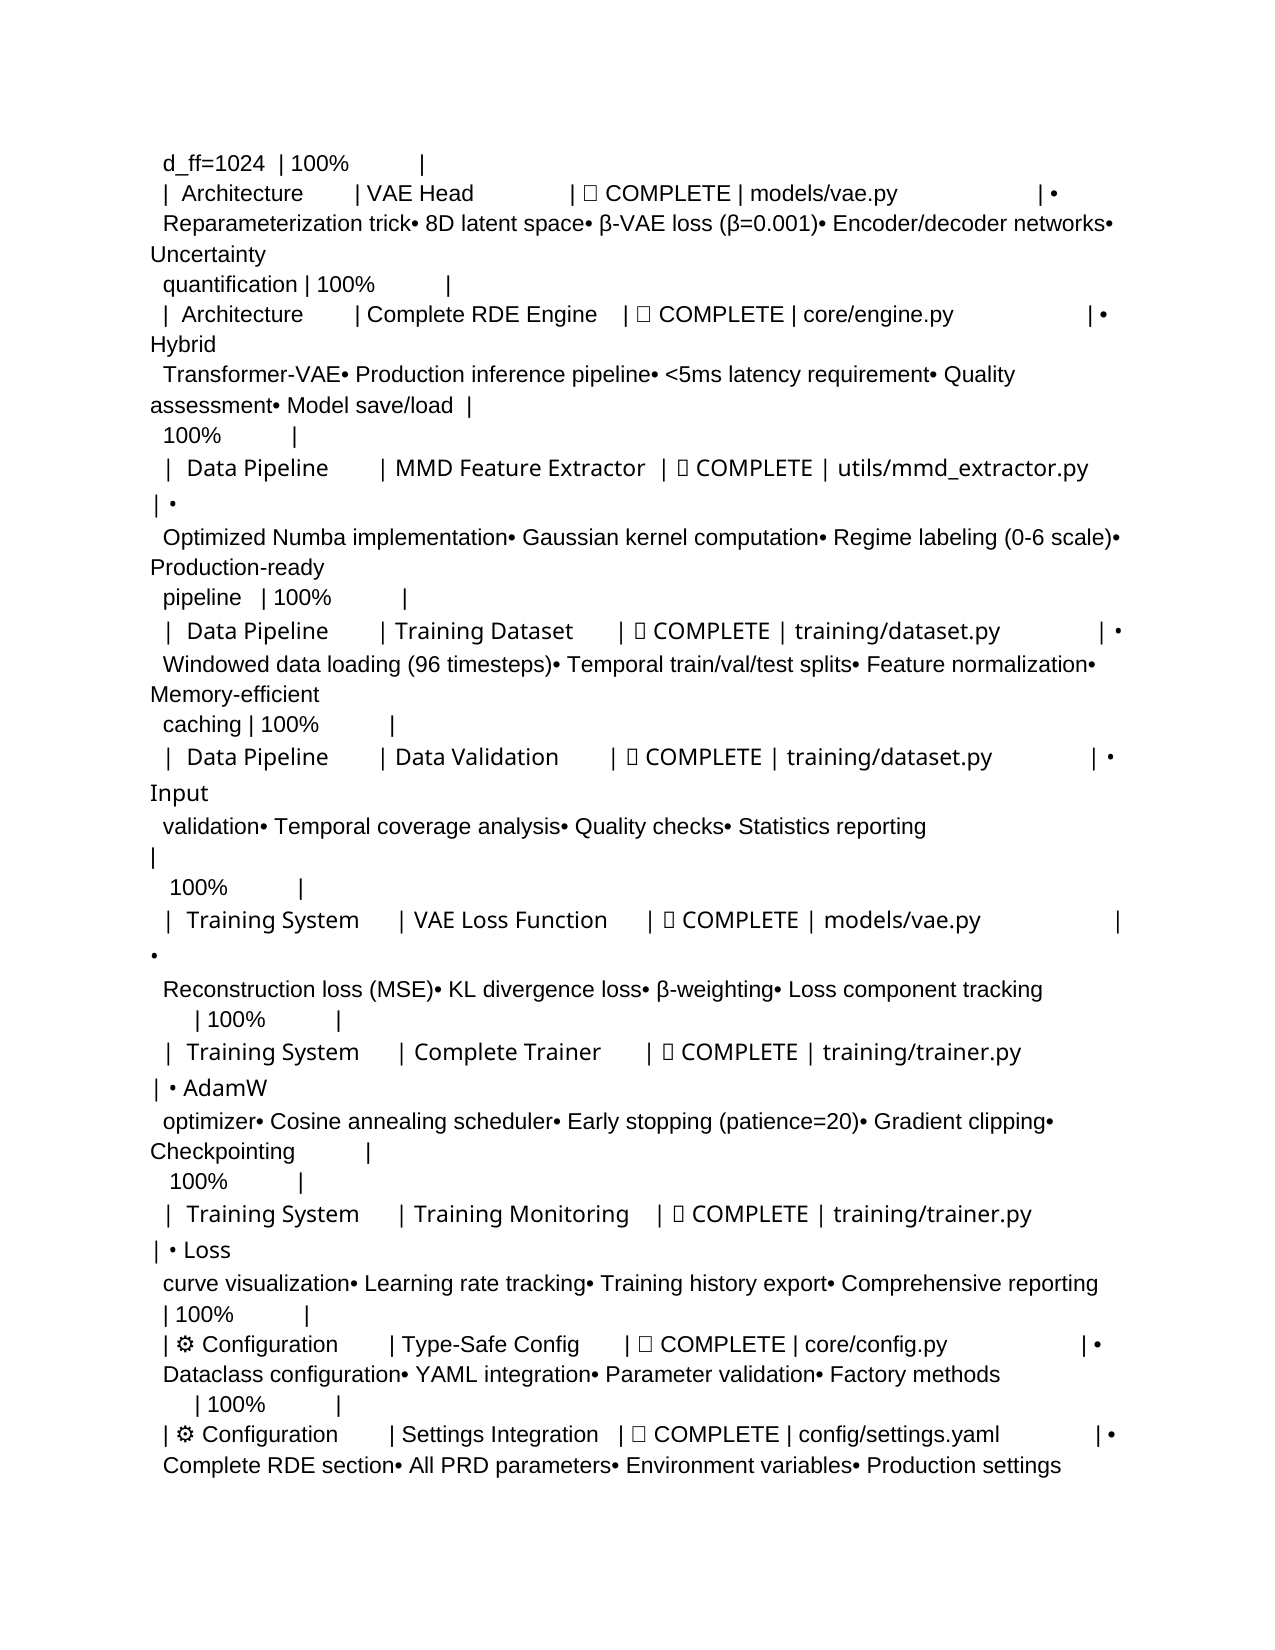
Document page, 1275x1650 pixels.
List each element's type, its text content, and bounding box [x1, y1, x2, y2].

text | 100% | [150, 1301, 1125, 1327]
text | Data Pipeline | Data Validation | ✅ COMPLETE | training/dataset.py | • Input [150, 741, 1125, 808]
text Optimized Numba implementation• Gaussian kernel computation• Regime labeling (0-6 scale)• Production-ready [150, 524, 1125, 581]
text | ️ Architecture | Complete RDE Engine | ✅ COMPLETE | core/engine.py | • Hybrid [150, 301, 1125, 358]
text curve visualization• Learning rate tracking• Training history export• Comprehensive reporting [150, 1270, 1125, 1297]
text d_ff=1024 | 100% | [150, 150, 1125, 176]
text Dataclass configuration• YAML integration• Parameter validation• Factory methods [150, 1361, 1125, 1387]
text Complete RDE section• All PRD parameters• Environment variables• Production settings [150, 1452, 1125, 1478]
text pipeline | 100% | [150, 584, 1125, 611]
text Windowed data loading (96 timesteps)• Temporal train/val/test splits• Feature normalization• Memory-efficient [150, 651, 1125, 707]
text | ⚙️ Configuration | Settings Integration | ✅ COMPLETE | config/settings.yaml | • [150, 1421, 1125, 1448]
text Transformer-VAE• Production inference pipeline• <5ms latency requirement• Quality assessment• Model save/load | [150, 361, 1125, 418]
text quantification | 100% | [150, 271, 1125, 297]
text | Training System | Complete Trainer | ✅ COMPLETE | training/trainer.py | • AdamW [150, 1036, 1125, 1103]
text | ️ Architecture | VAE Head | ✅ COMPLETE | models/vae.py | • [150, 180, 1125, 207]
text optimizer• Cosine annealing scheduler• Early stopping (patience=20)• Gradient clipping• Checkpointing | [150, 1108, 1125, 1164]
text 100% | [150, 873, 1125, 900]
text | Data Pipeline | Training Dataset | ✅ COMPLETE | training/dataset.py | • [150, 614, 1125, 646]
text | ⚙️ Configuration | Type-Safe Config | ✅ COMPLETE | core/config.py | • [150, 1331, 1125, 1357]
text Reparameterization trick• 8D latent space• β-VAE loss (β=0.001)• Encoder/decoder networks• Uncertainty [150, 210, 1125, 267]
text | Data Pipeline | MMD Feature Extractor | ✅ COMPLETE | utils/mmd_extractor.py | • [150, 452, 1125, 519]
text | 100% | [150, 1391, 1125, 1417]
text | 100% | [150, 1006, 1125, 1032]
text Reconstruction loss (MSE)• KL divergence loss• β-weighting• Loss component tracking [150, 976, 1125, 1002]
text caching | 100% | [150, 711, 1125, 737]
text validation• Temporal coverage analysis• Quality checks• Statistics reporting | [150, 813, 1125, 869]
text 100% | [150, 1168, 1125, 1194]
text | Training System | VAE Loss Function | ✅ COMPLETE | models/vae.py | • [150, 904, 1125, 971]
text | Training System | Training Monitoring | ✅ COMPLETE | training/trainer.py | • Loss [150, 1198, 1125, 1266]
text 100% | [150, 422, 1125, 448]
